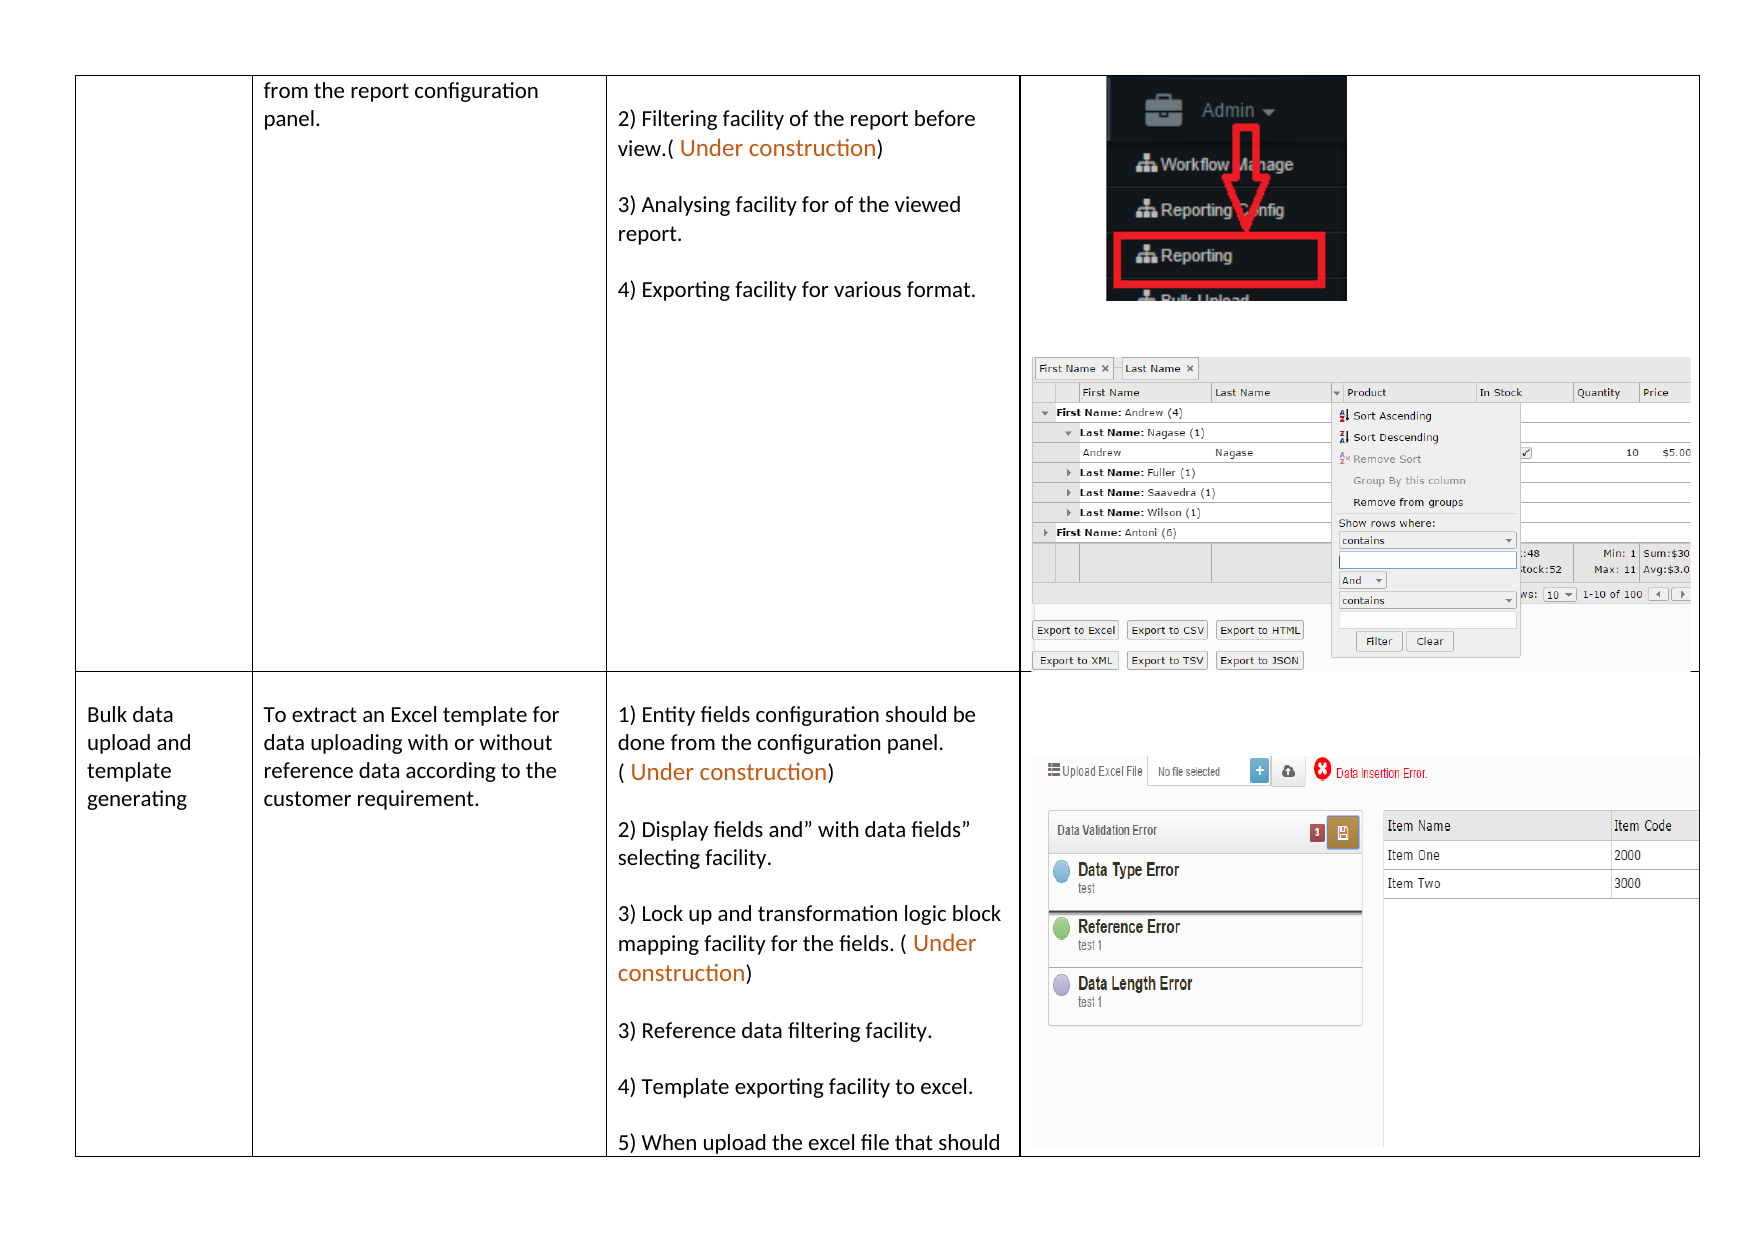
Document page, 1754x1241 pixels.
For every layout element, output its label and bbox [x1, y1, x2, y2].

table_cell [607, 672, 1019, 1156]
picture [1031, 357, 1691, 672]
table_cell [1021, 76, 1699, 671]
table_cell [1021, 672, 1699, 1156]
table_cell [253, 672, 606, 1156]
table_cell [607, 76, 1019, 671]
table_cell [253, 76, 606, 671]
table_cell [76, 672, 252, 1156]
picture [1031, 756, 1700, 1147]
picture [1106, 76, 1347, 301]
table_cell [76, 76, 252, 671]
